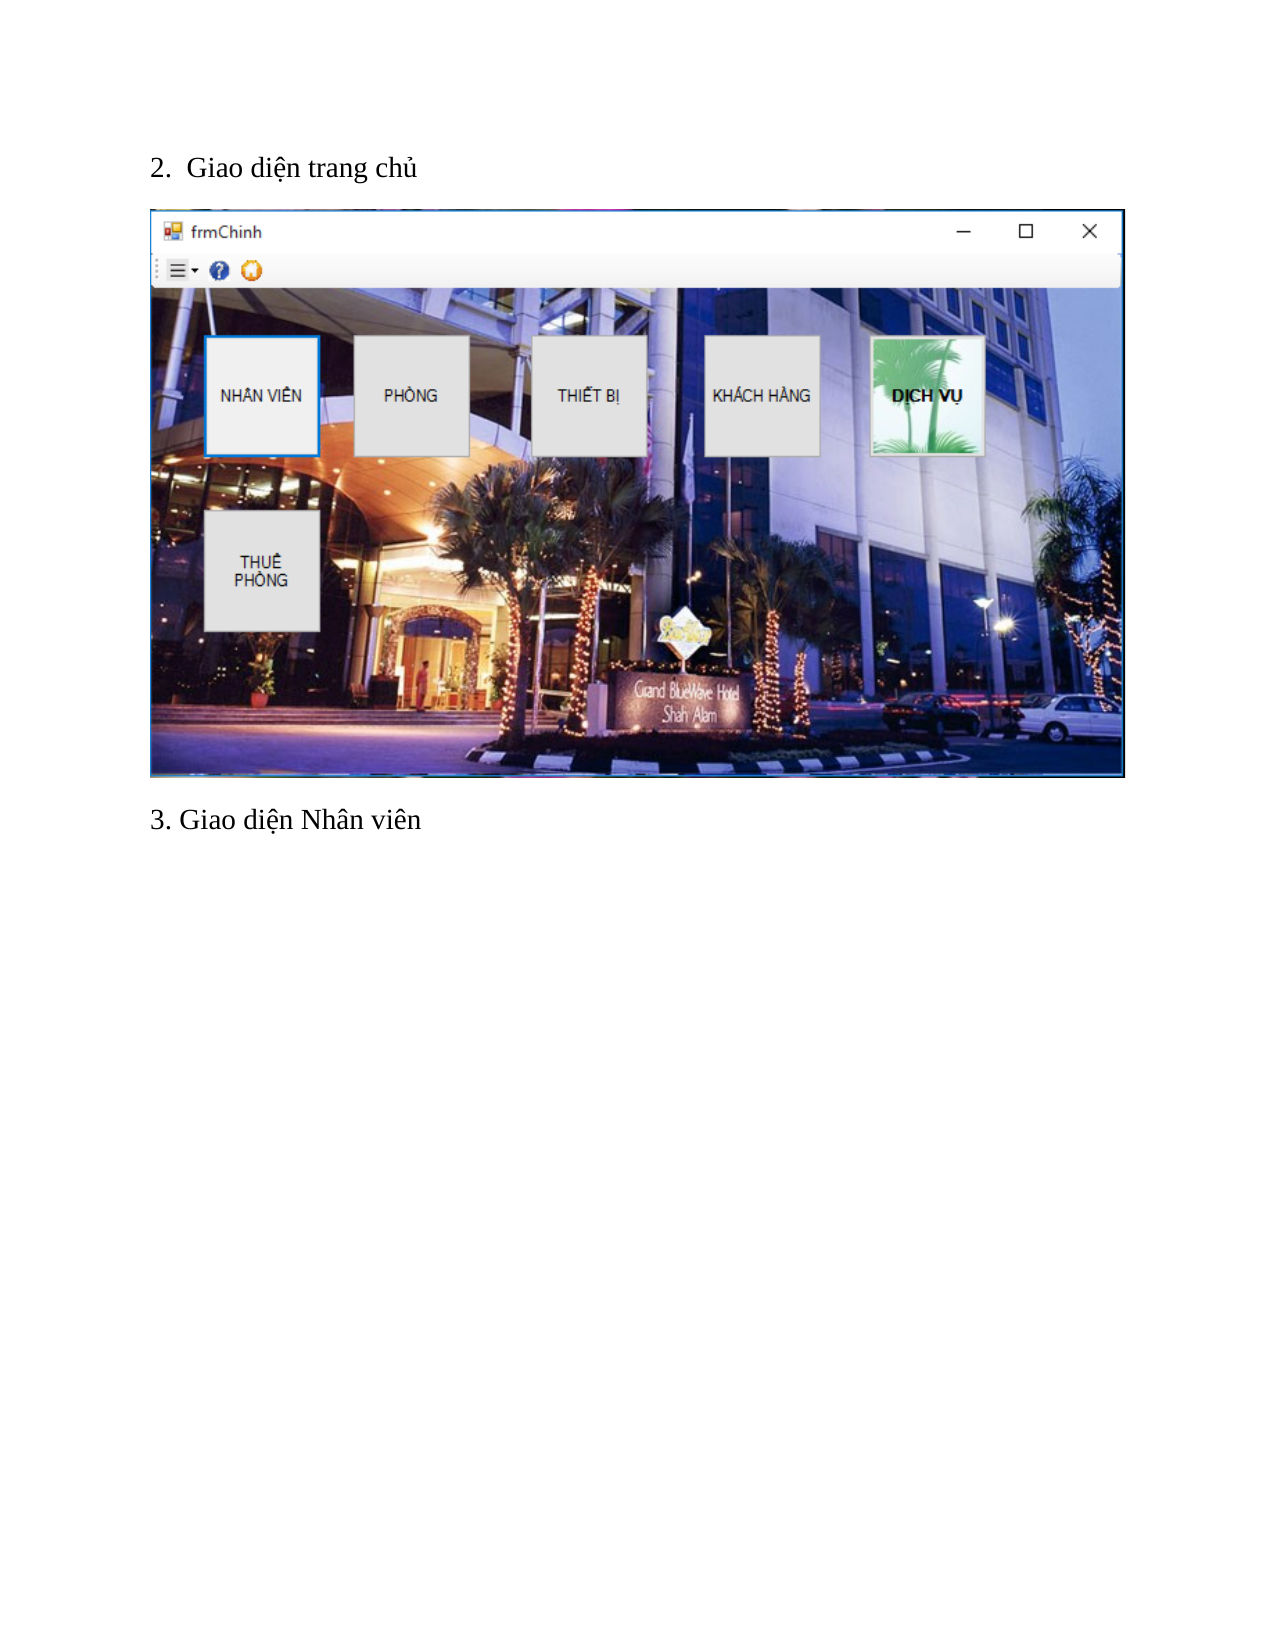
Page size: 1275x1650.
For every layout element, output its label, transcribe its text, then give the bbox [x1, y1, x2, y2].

text 2. Giao diện trang chủ [150, 150, 1125, 183]
picture [150, 209, 1125, 778]
text 3. Giao diện Nhân viên [150, 802, 1125, 836]
